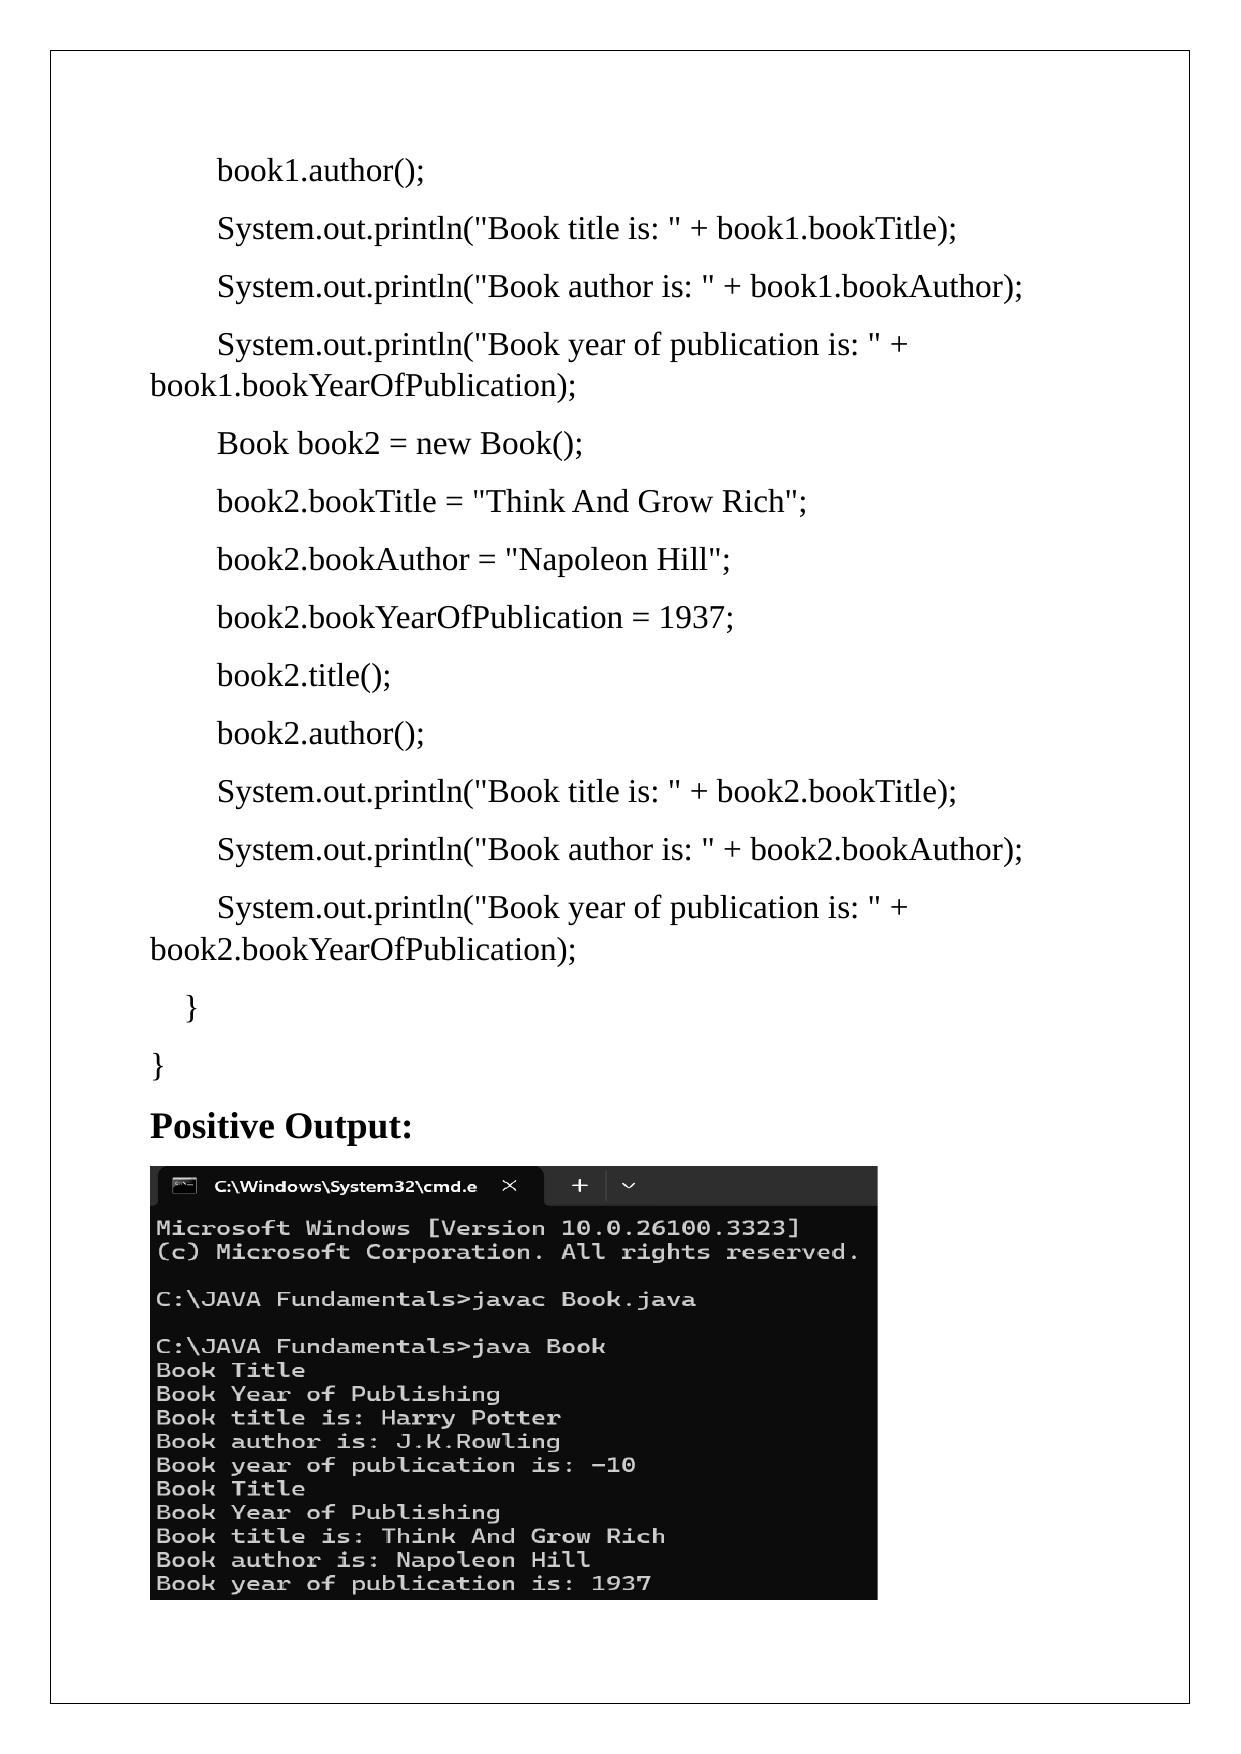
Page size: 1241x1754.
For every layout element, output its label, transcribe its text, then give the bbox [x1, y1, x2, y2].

text book2.author(); [150, 713, 1090, 752]
text Book book2 = new Book(); [150, 423, 1090, 462]
text book2.bookAuthor = "Napoleon Hill"; [150, 539, 1090, 578]
text book2.bookYearOfPublication = 1937; [150, 597, 1090, 636]
text System.out.println("Book title is: " + book2.bookTitle); [150, 772, 1090, 810]
text } [150, 1045, 1090, 1083]
text System.out.println("Book year of publication is: " + book2.bookYearOfPublication); [150, 888, 1090, 967]
text book2.title(); [150, 656, 1090, 694]
text book2.bookTitle = "Think And Grow Rich"; [150, 481, 1090, 520]
text Positive Output: [150, 1103, 1090, 1146]
text System.out.println("Book author is: " + book2.bookAuthor); [150, 829, 1090, 868]
text System.out.println("Book author is: " + book1.bookAuthor); [150, 266, 1090, 304]
picture [150, 1166, 878, 1600]
text } [150, 987, 1090, 1025]
text System.out.println("Book title is: " + book1.bookTitle); [150, 208, 1090, 246]
text book1.author(); [150, 150, 1090, 188]
text System.out.println("Book year of publication is: " + book1.bookYearOfPublication); [150, 324, 1090, 404]
